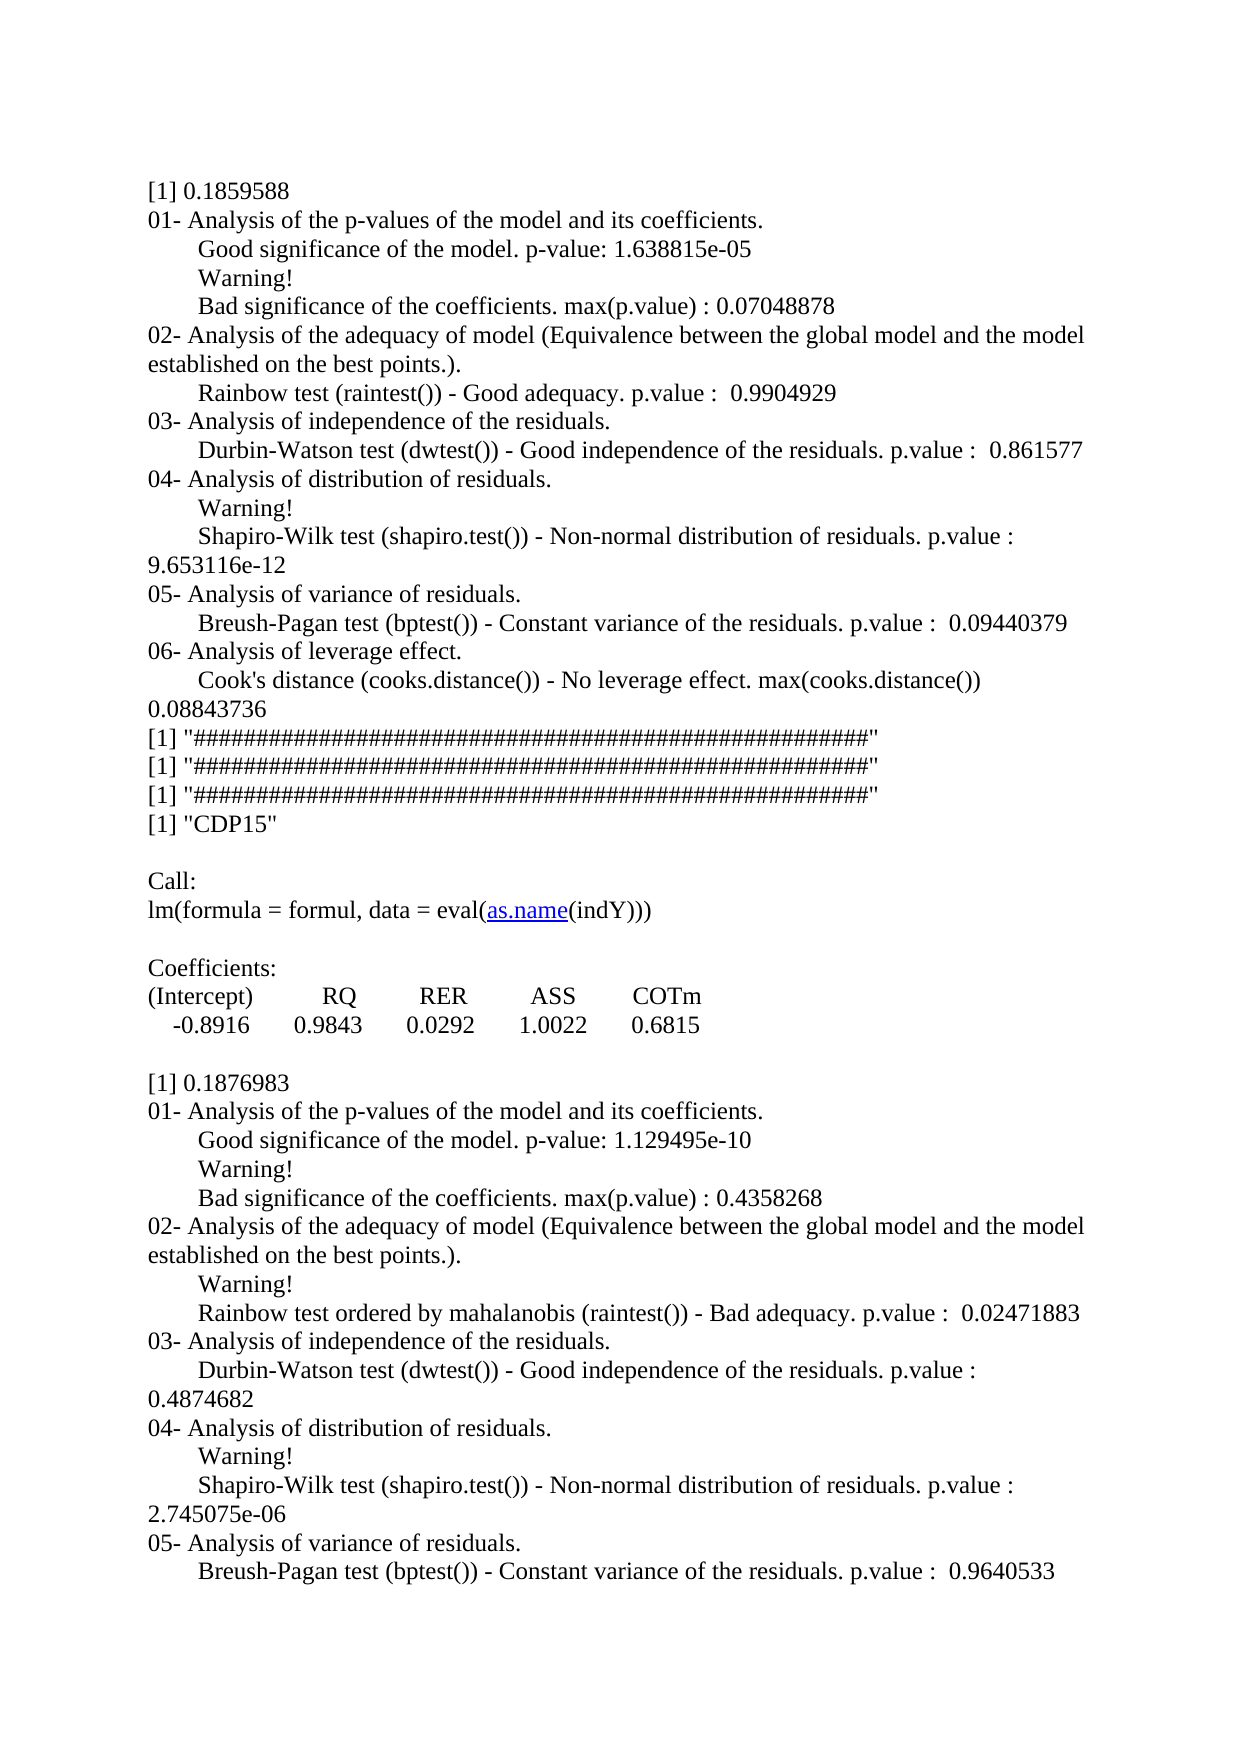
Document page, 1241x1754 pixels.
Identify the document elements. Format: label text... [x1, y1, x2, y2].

text Call: [148, 866, 1093, 895]
text Good significance of the model. p-value: 1.638815e-05 [148, 234, 1093, 263]
text Coefficients: [148, 953, 1093, 981]
text Durbin-Watson test (dwtest()) - Good independence of the residuals. p.value : 0.4874682 [148, 1355, 1093, 1413]
text Rainbow test ordered by mahalanobis (raintest()) - Bad adequacy. p.value : 0.02471883 [148, 1298, 1093, 1326]
text 03- Analysis of independence of the residuals. [148, 406, 1093, 435]
text Warning! [148, 1269, 1093, 1298]
text Warning! [148, 263, 1093, 291]
text Breush-Pagan test (bptest()) - Constant variance of the residuals. p.value : 0.09440379 [148, 608, 1093, 636]
text 04- Analysis of distribution of residuals. [148, 464, 1093, 493]
text 04- Analysis of distribution of residuals. [148, 1413, 1093, 1441]
text 06- Analysis of leverage effect. [148, 636, 1093, 665]
text [1] "######################################################" [148, 751, 1093, 780]
text [1] "CDP15" [148, 809, 1093, 838]
text (Intercept) RQ RER ASS COTm [148, 981, 1093, 1010]
text 05- Analysis of variance of residuals. [148, 1528, 1093, 1556]
text Rainbow test (raintest()) - Good adequacy. p.value : 0.9904929 [148, 378, 1093, 406]
text 03- Analysis of independence of the residuals. [148, 1326, 1093, 1355]
text Warning! [148, 493, 1093, 521]
text Shapiro-Wilk test (shapiro.test()) - Non-normal distribution of residuals. p.value : 2.745075e-06 [148, 1470, 1093, 1528]
text 02- Analysis of the adequacy of model (Equivalence between the global model and the model established on the best points.). [148, 1211, 1093, 1269]
text Durbin-Watson test (dwtest()) - Good independence of the residuals. p.value : 0.861577 [148, 435, 1093, 464]
text 01- Analysis of the p-values of the model and its coefficients. [148, 205, 1093, 234]
text Good significance of the model. p-value: 1.129495e-10 [148, 1125, 1093, 1154]
text Warning! [148, 1441, 1093, 1470]
text Shapiro-Wilk test (shapiro.test()) - Non-normal distribution of residuals. p.value : 9.653116e-12 [148, 521, 1093, 579]
text 02- Analysis of the adequacy of model (Equivalence between the global model and the model established on the best points.). [148, 320, 1093, 378]
text [1] 0.1859588 [148, 176, 1093, 205]
text [1] 0.1876983 [148, 1068, 1093, 1096]
text Cook's distance (cooks.distance()) - No leverage effect. max(cooks.distance()) 0.08843736 [148, 665, 1093, 723]
text Bad significance of the coefficients. max(p.value) : 0.07048878 [148, 291, 1093, 320]
text Breush-Pagan test (bptest()) - Constant variance of the residuals. p.value : 0.9640533 [148, 1556, 1093, 1585]
text lm(formula = formul, data = eval(as.name(indY))) [148, 895, 1093, 924]
text 05- Analysis of variance of residuals. [148, 579, 1093, 608]
text [1] "######################################################" [148, 723, 1093, 751]
text Warning! [148, 1154, 1093, 1183]
text -0.8916 0.9843 0.0292 1.0022 0.6815 [148, 1010, 1093, 1039]
text Bad significance of the coefficients. max(p.value) : 0.4358268 [148, 1183, 1093, 1211]
text 01- Analysis of the p-values of the model and its coefficients. [148, 1096, 1093, 1125]
text [1] "######################################################" [148, 780, 1093, 809]
